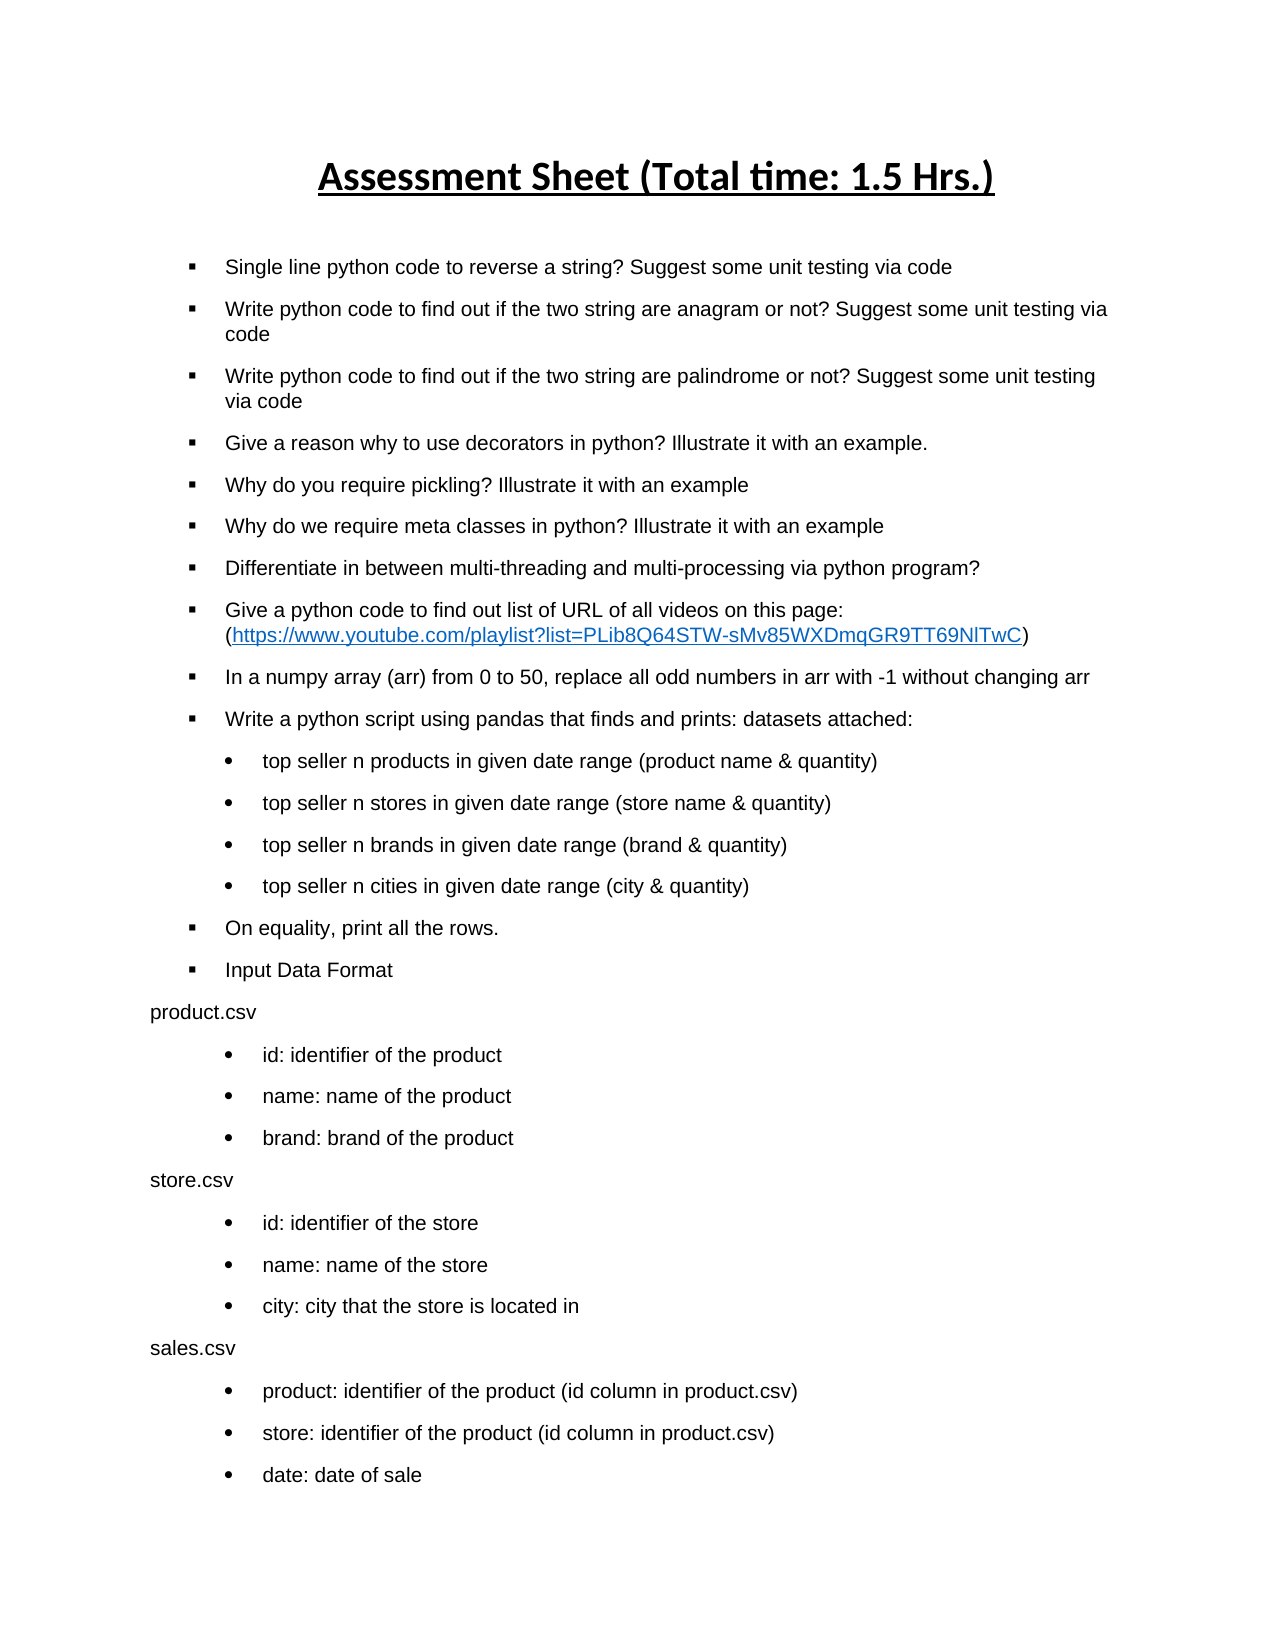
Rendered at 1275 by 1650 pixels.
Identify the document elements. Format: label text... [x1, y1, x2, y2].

list store: identifier of the product (id column in product.csv) [225, 1421, 1125, 1445]
list Input Data Format [187, 958, 1125, 982]
list Why do we require meta classes in python? Illustrate it with an example [187, 514, 1125, 538]
list id: identifier of the store [225, 1211, 1125, 1235]
list Give a python code to find out list of URL of all videos on this page: (https://www.youtube.com/playlist?list=PLib8Q64STW-sMv85WXDmqGR9TT69NlTwC) [187, 598, 1125, 647]
list Write python code to find out if the two string are anagram or not? Suggest some unit testing via code [187, 297, 1125, 346]
list id: identifier of the product [225, 1042, 1125, 1067]
text Assessment Sheet (Total time: 1.5 Hrs.) [187, 150, 1125, 201]
list date: date of sale [225, 1462, 1125, 1487]
list top seller n cities in given date range (city & quantity) [225, 874, 1125, 898]
text store.csv [150, 1168, 1125, 1192]
list name: name of the product [225, 1084, 1125, 1108]
list Differentiate in between multi-threading and multi-processing via python program? [187, 556, 1125, 580]
list Why do you require pickling? Illustrate it with an example [187, 472, 1125, 496]
list Write python code to find out if the two string are palindrome or not? Suggest some unit testing via code [187, 363, 1125, 413]
list On equality, print all the rows. [187, 916, 1125, 940]
list Write a python script using pandas that finds and prints: datasets attached: [187, 707, 1125, 731]
list top seller n stores in given date range (store name & quantity) [225, 791, 1125, 815]
list city: city that the store is located in [225, 1294, 1125, 1318]
list name: name of the store [225, 1252, 1125, 1277]
list brand: brand of the product [225, 1126, 1125, 1150]
list Give a reason why to use decorators in python? Illustrate it with an example. [187, 431, 1125, 454]
list Single line python code to reverse a string? Suggest some unit testing via code [187, 255, 1125, 279]
list top seller n brands in given date range (brand & quantity) [225, 832, 1125, 857]
text sales.csv [150, 1336, 1125, 1360]
list top seller n products in given date range (product name & quantity) [225, 749, 1125, 773]
text product.csv [150, 1000, 1125, 1024]
list product: identifier of the product (id column in product.csv) [225, 1379, 1125, 1403]
list In a numpy array (arr) from 0 to 50, replace all odd numbers in arr with -1 without changing arr [187, 665, 1125, 689]
